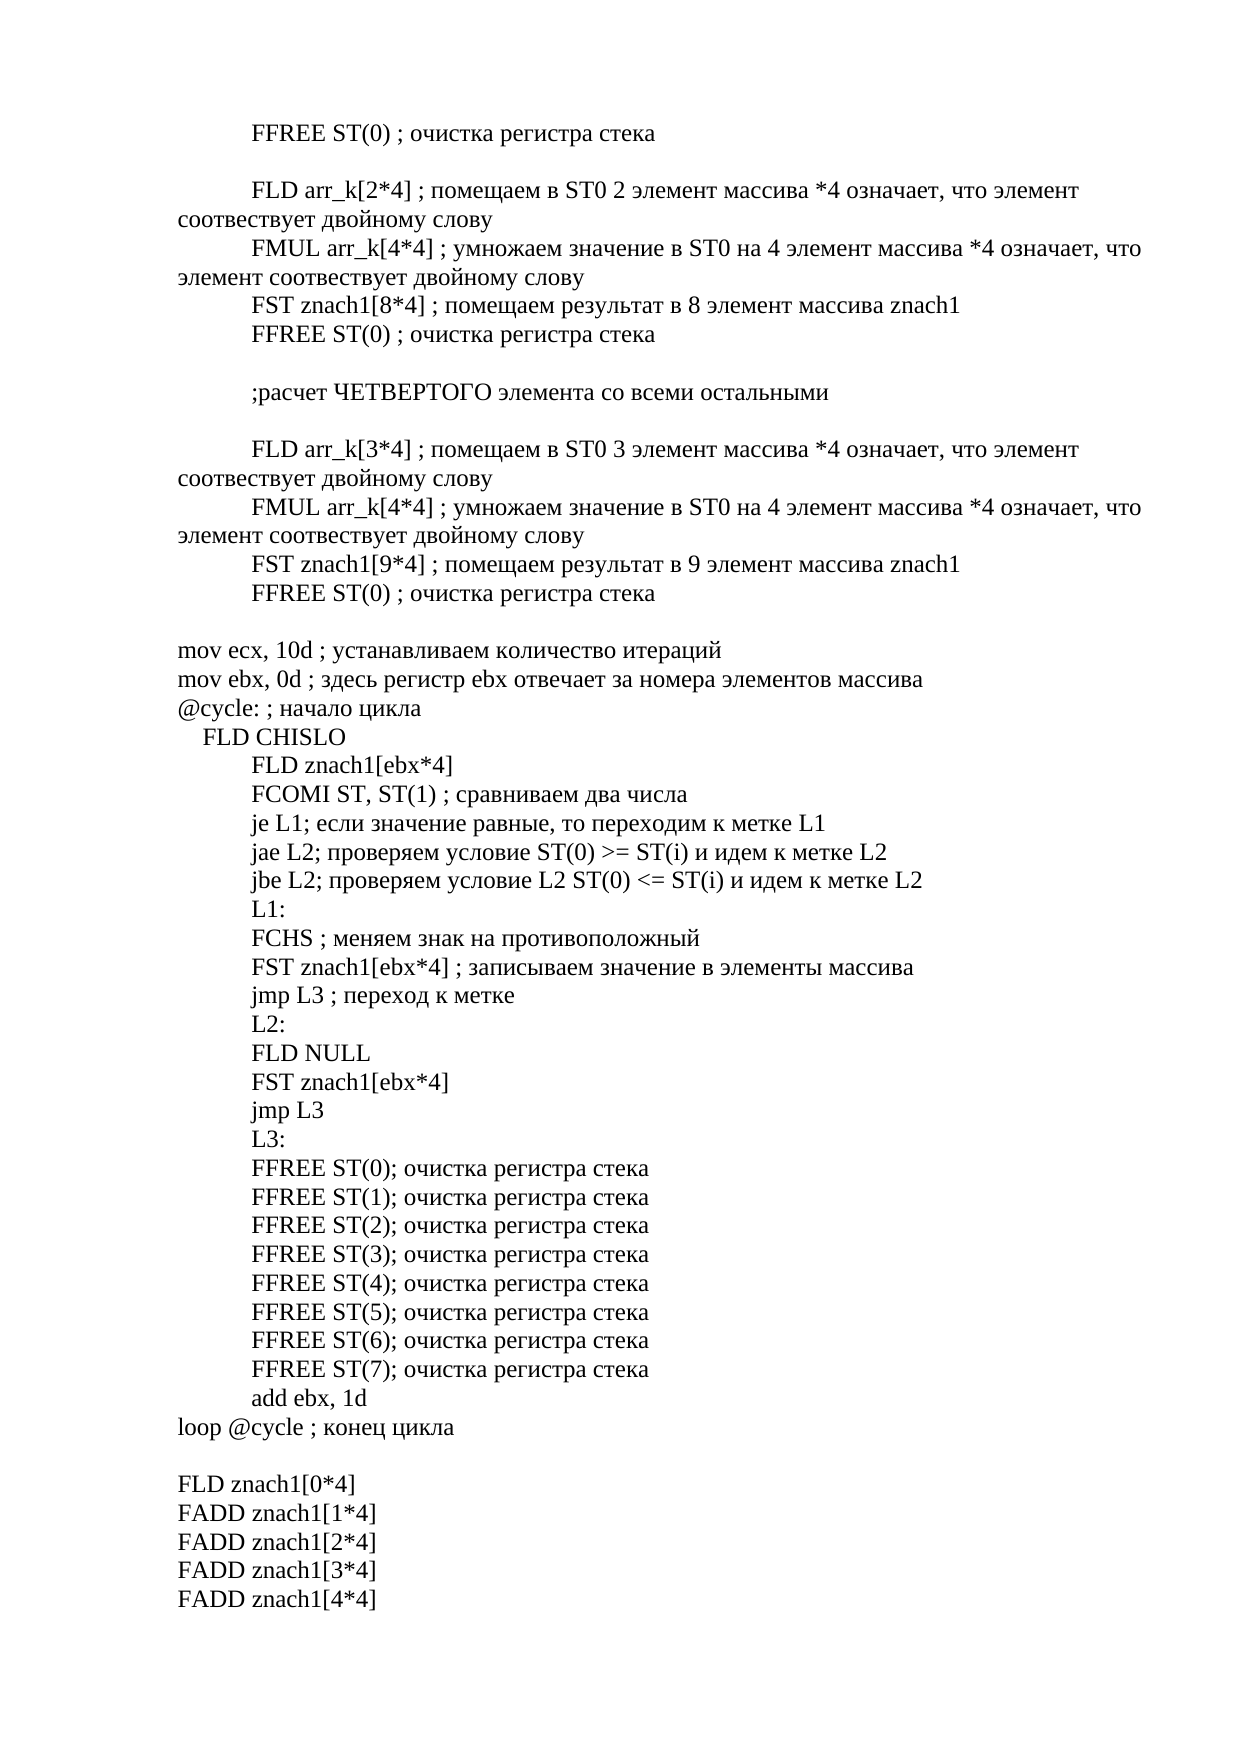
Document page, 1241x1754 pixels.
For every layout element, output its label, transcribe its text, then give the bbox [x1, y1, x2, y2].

text @cycle: ; начало цикла [177, 693, 1152, 722]
text FLD arr_k[2*4] ; помещаем в ST0 2 элемент массива *4 означает, что элемент соотвествует двойному слову [177, 176, 1152, 233]
text FFREE ST(5); очистка регистра стека [177, 1297, 1152, 1326]
text FST znach1[9*4] ; помещаем результат в 9 элемент массива znach1 [177, 549, 1152, 578]
text add ebx, 1d [177, 1383, 1152, 1412]
text FLD znach1[0*4] [177, 1469, 1152, 1498]
text FFREE ST(0) ; очистка регистра стека [177, 578, 1152, 607]
text FFREE ST(6); очистка регистра стека [177, 1326, 1152, 1354]
text jae L2; проверяем условие ST(0) >= ST(i) и идем к метке L2 [177, 837, 1152, 866]
text FFREE ST(0); очистка регистра стека [177, 1153, 1152, 1182]
text jmp L3 ; переход к метке [177, 981, 1152, 1009]
text FST znach1[ebx*4] [177, 1067, 1152, 1096]
text mov ebx, 0d ; здесь регистр ebx отвечает за номера элементов массива [177, 664, 1152, 693]
text FST znach1[ebx*4] ; записываем значение в элементы массива [177, 952, 1152, 981]
text L1: [177, 894, 1152, 923]
text FADD znach1[3*4] [177, 1556, 1152, 1584]
text loop @cycle ; конец цикла [177, 1412, 1152, 1441]
text jmp L3 [177, 1096, 1152, 1124]
text FFREE ST(3); очистка регистра стека [177, 1239, 1152, 1268]
text FADD znach1[1*4] [177, 1498, 1152, 1527]
text FLD znach1[ebx*4] [177, 751, 1152, 779]
text L3: [177, 1124, 1152, 1153]
text FFREE ST(2); очистка регистра стека [177, 1211, 1152, 1239]
text mov ecx, 10d ; устанавливаем количество итераций [177, 636, 1152, 664]
text FADD znach1[2*4] [177, 1527, 1152, 1556]
text FLD NULL [177, 1038, 1152, 1067]
text FLD arr_k[3*4] ; помещаем в ST0 3 элемент массива *4 означает, что элемент соотвествует двойному слову [177, 434, 1152, 492]
text FCOMI ST, ST(1) ; сравниваем два числа [177, 779, 1152, 808]
text FFREE ST(7); очистка регистра стека [177, 1354, 1152, 1383]
text FCHS ; меняем знак на противоположный [177, 923, 1152, 952]
text FLD CHISLO [177, 722, 1152, 751]
text FST znach1[8*4] ; помещаем результат в 8 элемент массива znach1 [177, 291, 1152, 319]
text FFREE ST(4); очистка регистра стека [177, 1268, 1152, 1297]
text FMUL arr_k[4*4] ; умножаем значение в ST0 на 4 элемент массива *4 означает, что элемент соотвествует двойному слову [177, 492, 1152, 549]
text ;расчет ЧЕТВЕРТОГО элемента со всеми остальными [177, 377, 1152, 406]
text FMUL arr_k[4*4] ; умножаем значение в ST0 на 4 элемент массива *4 означает, что элемент соотвествует двойному слову [177, 233, 1152, 291]
text FFREE ST(0) ; очистка регистра стека [177, 118, 1152, 147]
text L2: [177, 1009, 1152, 1038]
text jbe L2; проверяем условие L2 ST(0) <= ST(i) и идем к метке L2 [177, 866, 1152, 894]
text je L1; если значение равные, то переходим к метке L1 [177, 808, 1152, 837]
text FFREE ST(0) ; очистка регистра стека [177, 319, 1152, 348]
text FADD znach1[4*4] [177, 1584, 1152, 1613]
text FFREE ST(1); очистка регистра стека [177, 1182, 1152, 1211]
